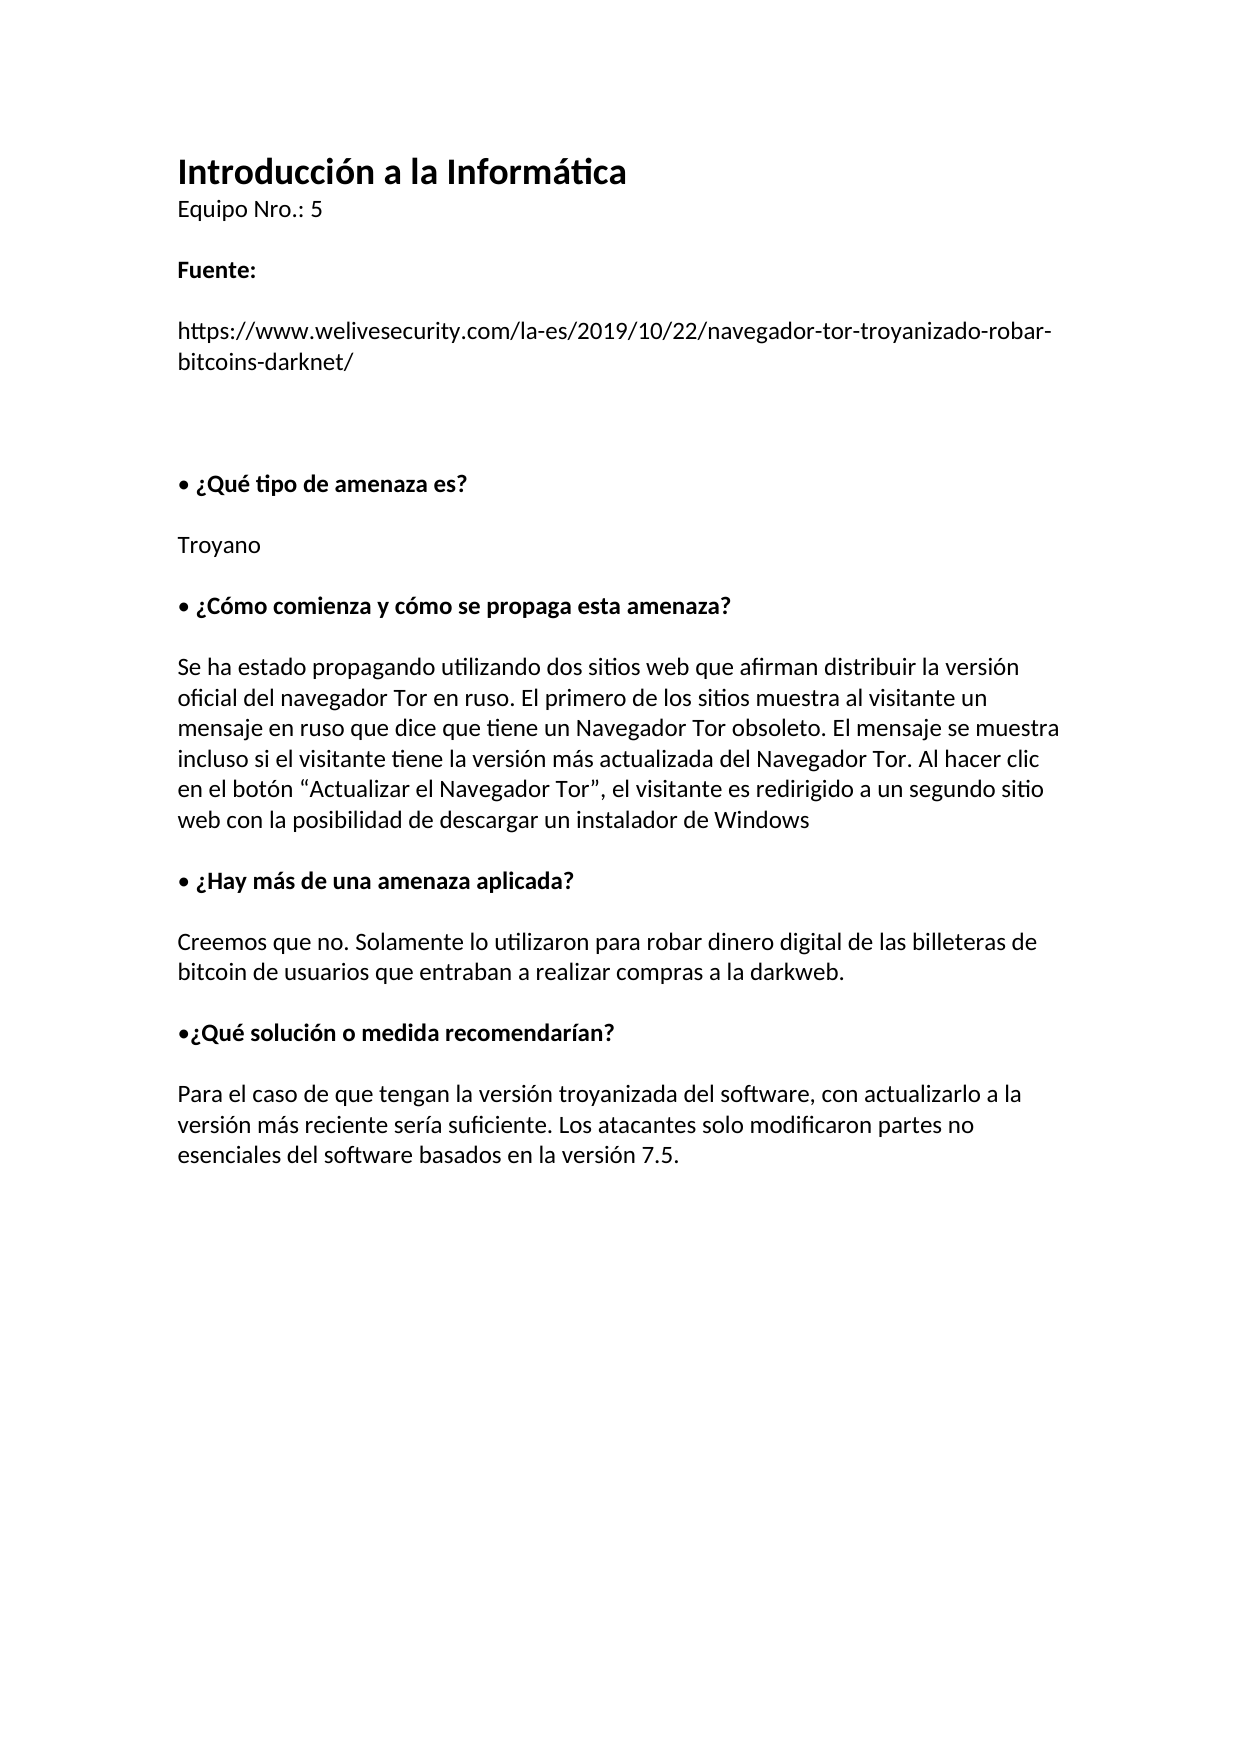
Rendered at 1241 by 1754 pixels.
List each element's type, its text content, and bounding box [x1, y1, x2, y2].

text • ¿Cómo comienza y cómo se propaga esta amenaza? [177, 590, 1063, 621]
text •¿Qué solución o medida recomendarían? [177, 1017, 1063, 1048]
text Se ha estado propagando utilizando dos sitios web que afirman distribuir la versión oficial del navegador Tor en ruso. El primero de los sitios muestra al visitante un mensaje en ruso que dice que tiene un Navegador Tor obsoleto. El mensaje se muestra incluso si el visitante tiene la versión más actualizada del Navegador Tor. Al hacer clic en el botón “Actualizar el Navegador Tor”, el visitante es redirigido a un segundo sitio web con la posibilidad de descargar un instalador de Windows [177, 651, 1063, 834]
text Equipo Nro.: 5 [177, 193, 1063, 224]
text Creemos que no. Solamente lo utilizaron para robar dinero digital de las billeteras de bitcoin de usuarios que entraban a realizar compras a la darkweb. [177, 926, 1063, 987]
text Introducción a la Informática [177, 148, 1063, 193]
text • ¿Hay más de una amenaza aplicada? [177, 865, 1063, 895]
text Fuente: [177, 254, 1063, 285]
text https://www.welivesecurity.com/la-es/2019/10/22/navegador-tor-troyanizado-robar-bitcoins-darknet/ [177, 316, 1063, 377]
text • ¿Qué tipo de amenaza es? [177, 468, 1063, 499]
text Troyano [177, 529, 1063, 560]
text Para el caso de que tengan la versión troyanizada del software, con actualizarlo a la versión más reciente sería suficiente. Los atacantes solo modificaron partes no esenciales del software basados en la versión 7.5. [177, 1078, 1063, 1170]
